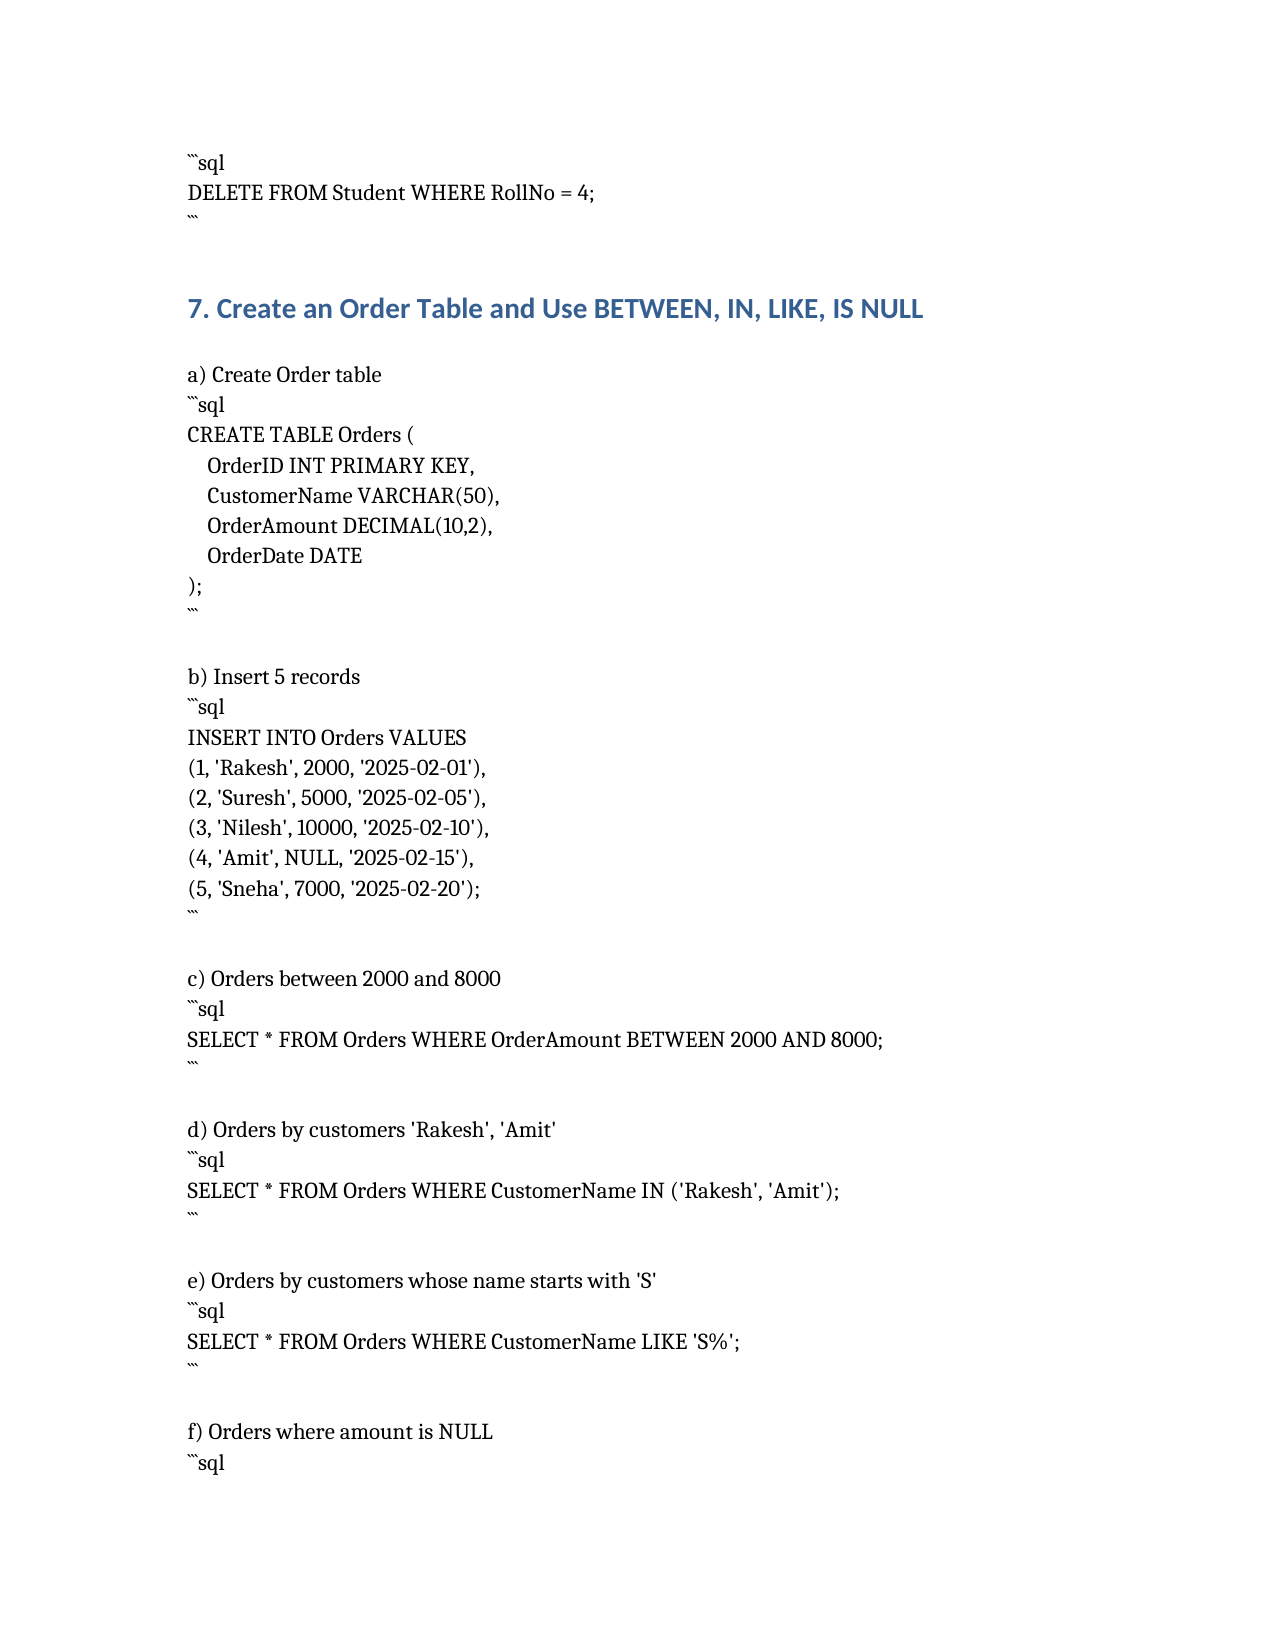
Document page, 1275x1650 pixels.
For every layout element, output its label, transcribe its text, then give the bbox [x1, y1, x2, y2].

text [187, 150, 1087, 237]
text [187, 332, 1087, 1476]
subtitle 7. Create an Order Table and Use BETWEEN, IN, LIKE, IS NULL [187, 291, 1087, 326]
